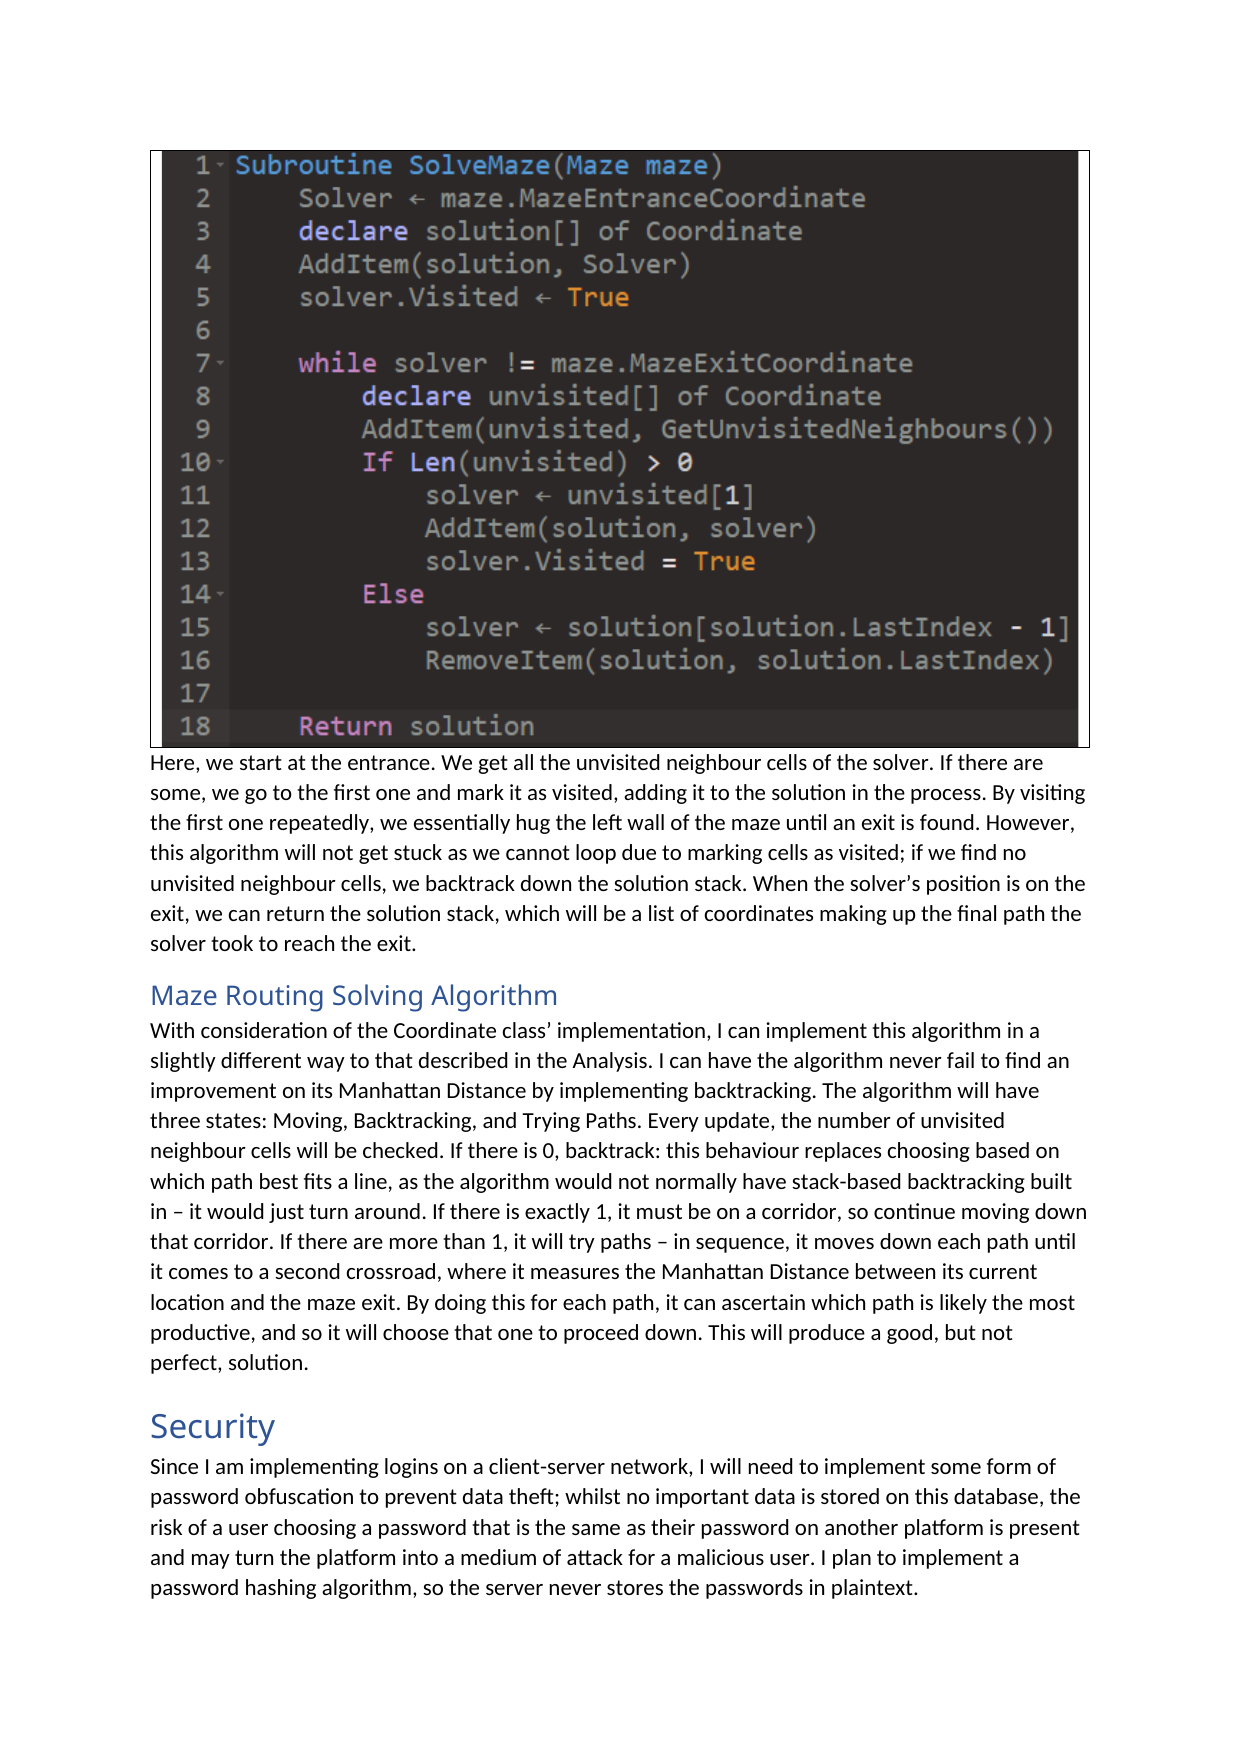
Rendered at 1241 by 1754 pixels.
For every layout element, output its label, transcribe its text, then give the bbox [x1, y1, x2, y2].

subtitle Maze Routing Solving Algorithm [150, 976, 1090, 1013]
picture [161, 151, 1079, 747]
table_header [151, 151, 161, 747]
table_header [1079, 151, 1089, 747]
text Here, we start at the entrance. We get all the unvisited neighbour cells of the solver. If there are some, we go to the first one and mark it as visited, adding it to the solution in the process. By visiting the first one repeatedly, we essentially hug the left wall of the maze until an exit is found. However, this algorithm will not get stuck as we cannot loop due to marking cells as visited; if we find no unvisited neighbour cells, we backtrack down the solution stack. When the solver’s position is on the exit, we can return the solution stack, which will be a list of coordinates making up the final path the solver took to reach the exit. [150, 748, 1090, 957]
text With consideration of the Coordinate class’ implementation, I can implement this algorithm in a slightly different way to that described in the Analysis. I can have the algorithm never fail to find an improvement on its Manhattan Distance by implementing backtracking. The algorithm will have three states: Moving, Backtracking, and Trying Paths. Every update, the number of unvisited neighbour cells will be checked. If there is 0, backtrack: this behaviour replaces choosing based on which path best fits a line, as the algorithm would not normally have stack-based backtracking built in – it would just turn around. If there is exactly 1, it must be on a corridor, so continue moving down that corridor. If there are more than 1, it will try paths – in sequence, it moves down each path until it comes to a second crossroad, where it measures the Manhattan Distance between its current location and the maze exit. By doing this for each path, it can ascertain which path is likely the most productive, and so it will choose that one to proceed down. This will produce a good, but not perfect, solution. [150, 1016, 1090, 1376]
text Since I am implementing logins on a client-server network, I will need to implement some form of password obfuscation to prevent data theft; whilst no important data is stored on this database, the risk of a user choosing a password that is the same as their password on another platform is present and may turn the platform into a medium of attack for a malicious user. I plan to implement a password hashing algorithm, so the server never stores the passwords in plaintext. [150, 1452, 1090, 1601]
subtitle Security [150, 1403, 1090, 1449]
